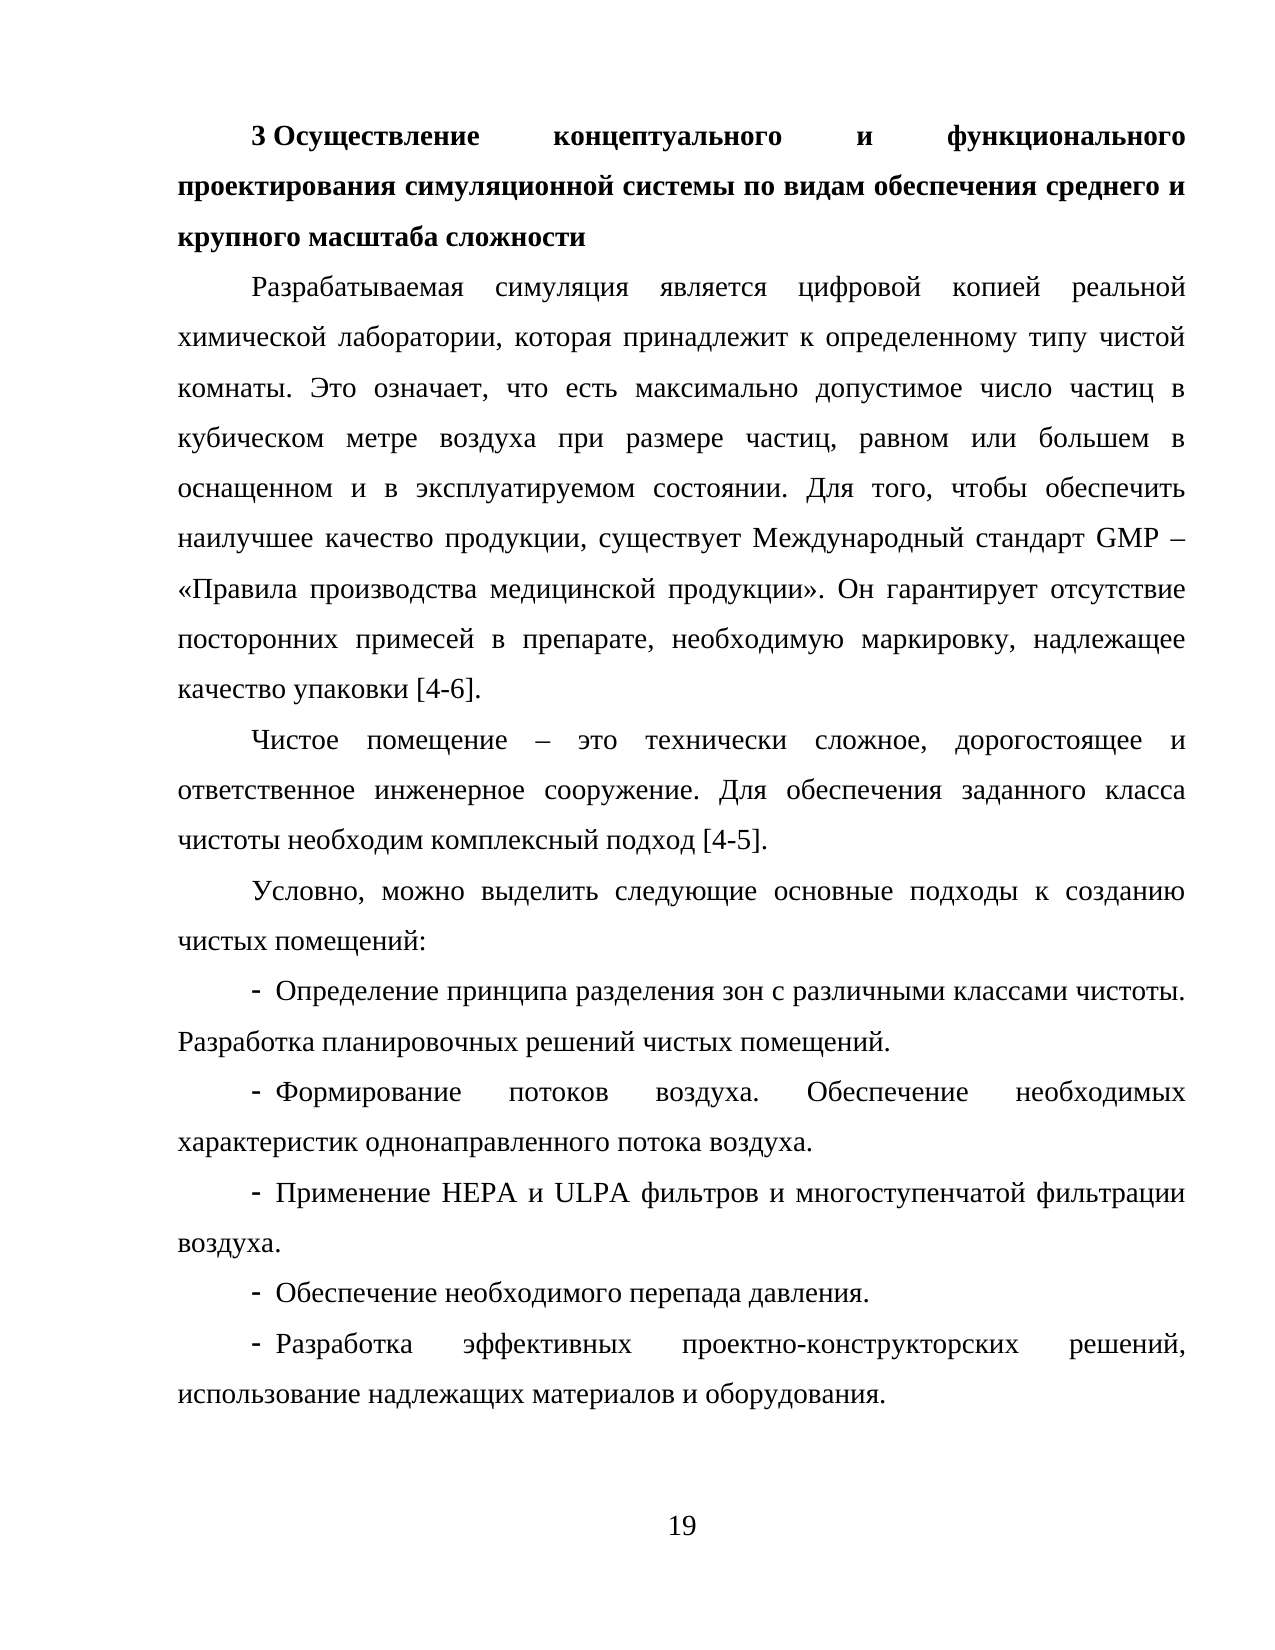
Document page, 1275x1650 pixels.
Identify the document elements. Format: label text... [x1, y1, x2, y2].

list Обеспечение необходимого перепада давления. [177, 1276, 1186, 1309]
text Разрабатываемая симуляция является цифровой копией реальной химической лаборатории, которая принадлежит к определенному типу чистой комнаты. Это означает, что есть максимально допустимое число частиц в кубическом метре воздуха при размере частиц, равном или большем в оснащенном и в эксплуатируемом состоянии. Для того, чтобы обеспечить наилучшее качество продукции, существует Международный стандарт GMP – «Правила производства медицинской продукции». Он гарантирует отсутствие посторонних примесей в препарате, необходимую маркировку, надлежащее качество упаковки [4-6]. [177, 269, 1186, 705]
subtitle Осуществление концептуального и функционального проектирования симуляционной системы по видам обеспечения среднего и крупного масштаба сложности [177, 118, 1186, 252]
list Формирование потоков воздуха. Обеспечение необходимых характеристик однонаправленного потока воздуха. [177, 1074, 1186, 1158]
list Определение принципа разделения зон с различными классами чистоты. Разработка планировочных решений чистых помещений. [177, 973, 1186, 1057]
text Чистое помещение – это технически сложное, дорогостоящее и ответственное инженерное сооружение. Для обеспечения заданного класса чистоты необходим комплексный подход [4-5]. [177, 722, 1186, 856]
list Разработка эффективных проектно-конструкторских решений, использование надлежащих материалов и оборудования. [177, 1326, 1186, 1410]
list Применение НЕРА и ULPA фильтров и многоступенчатой фильтрации воздуха. [177, 1175, 1186, 1259]
text Условно, можно выделить следующие основные подходы к созданию чистых помещений: [177, 873, 1186, 957]
